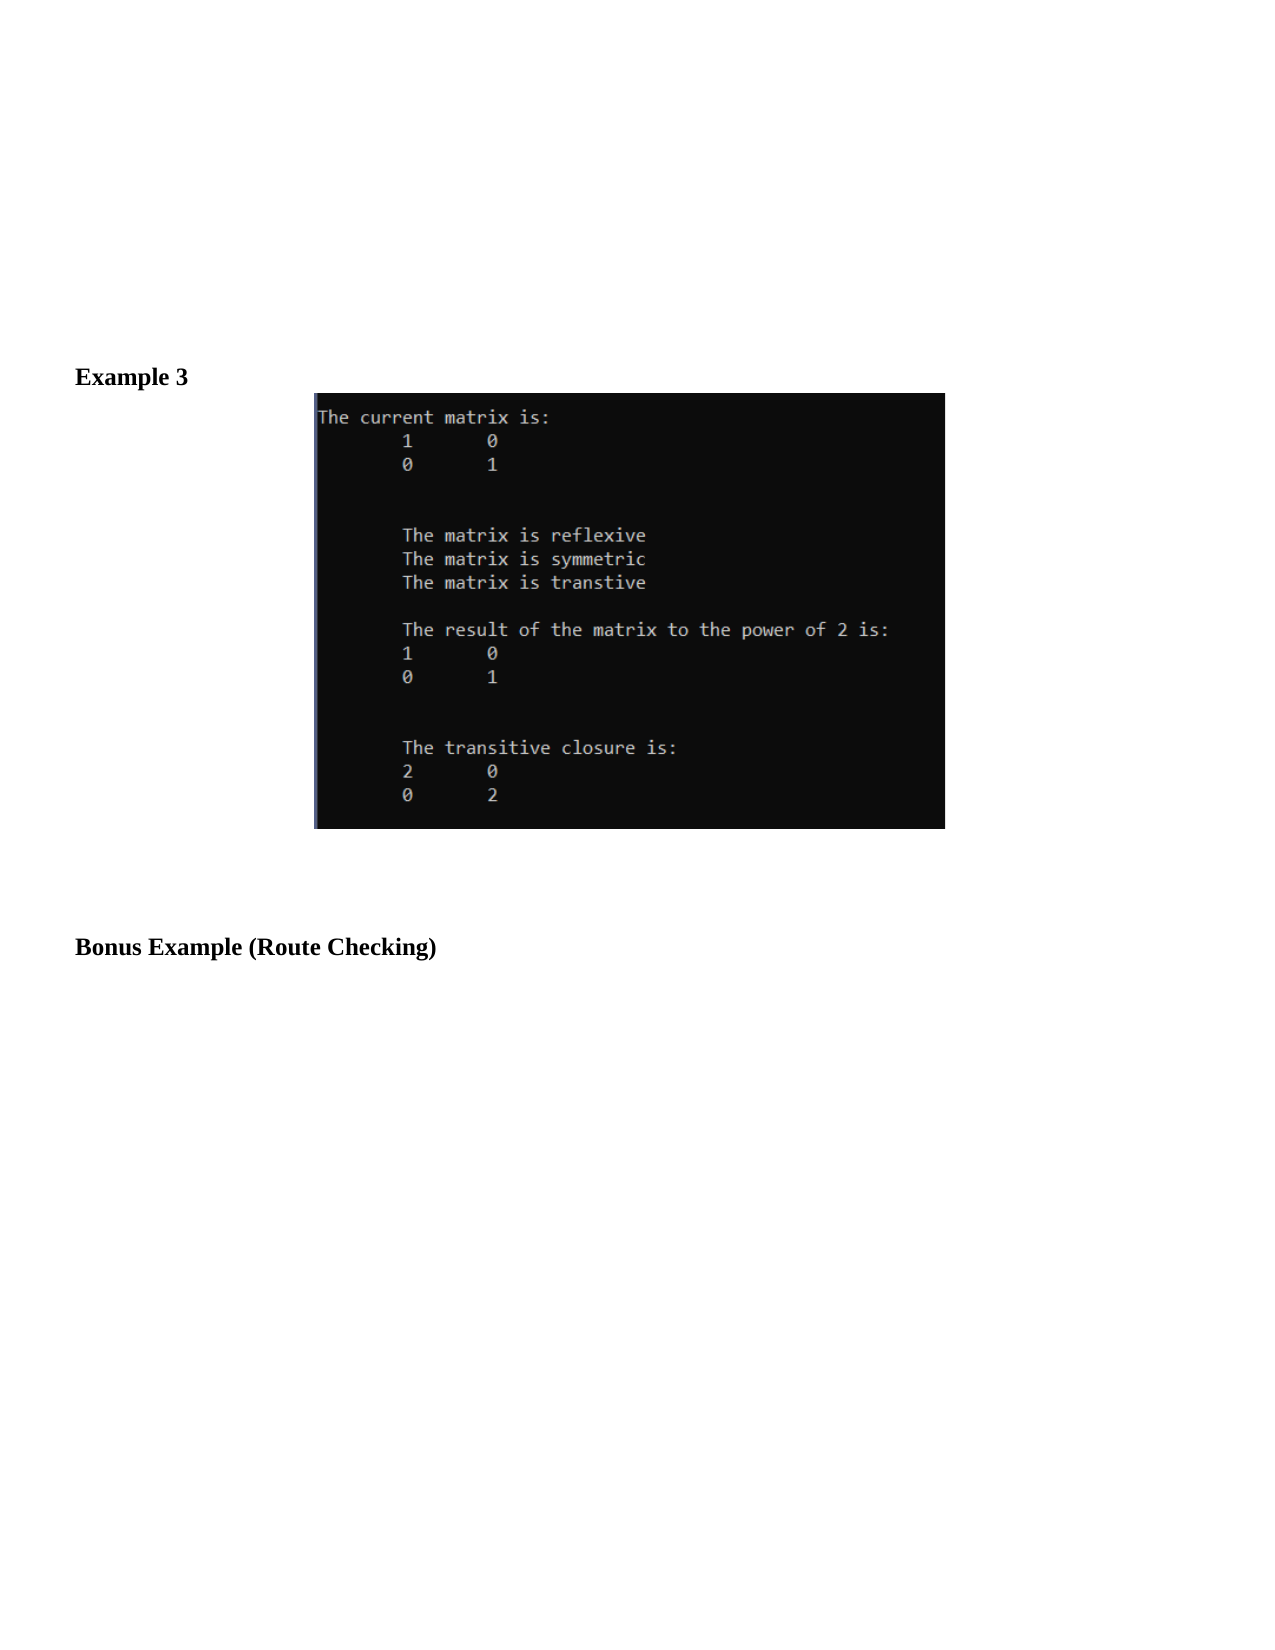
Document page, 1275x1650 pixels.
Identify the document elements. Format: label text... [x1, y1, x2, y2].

picture [314, 393, 945, 829]
text Bonus Example (Route Checking) [75, 932, 1200, 960]
text Example 3 [75, 362, 1200, 391]
